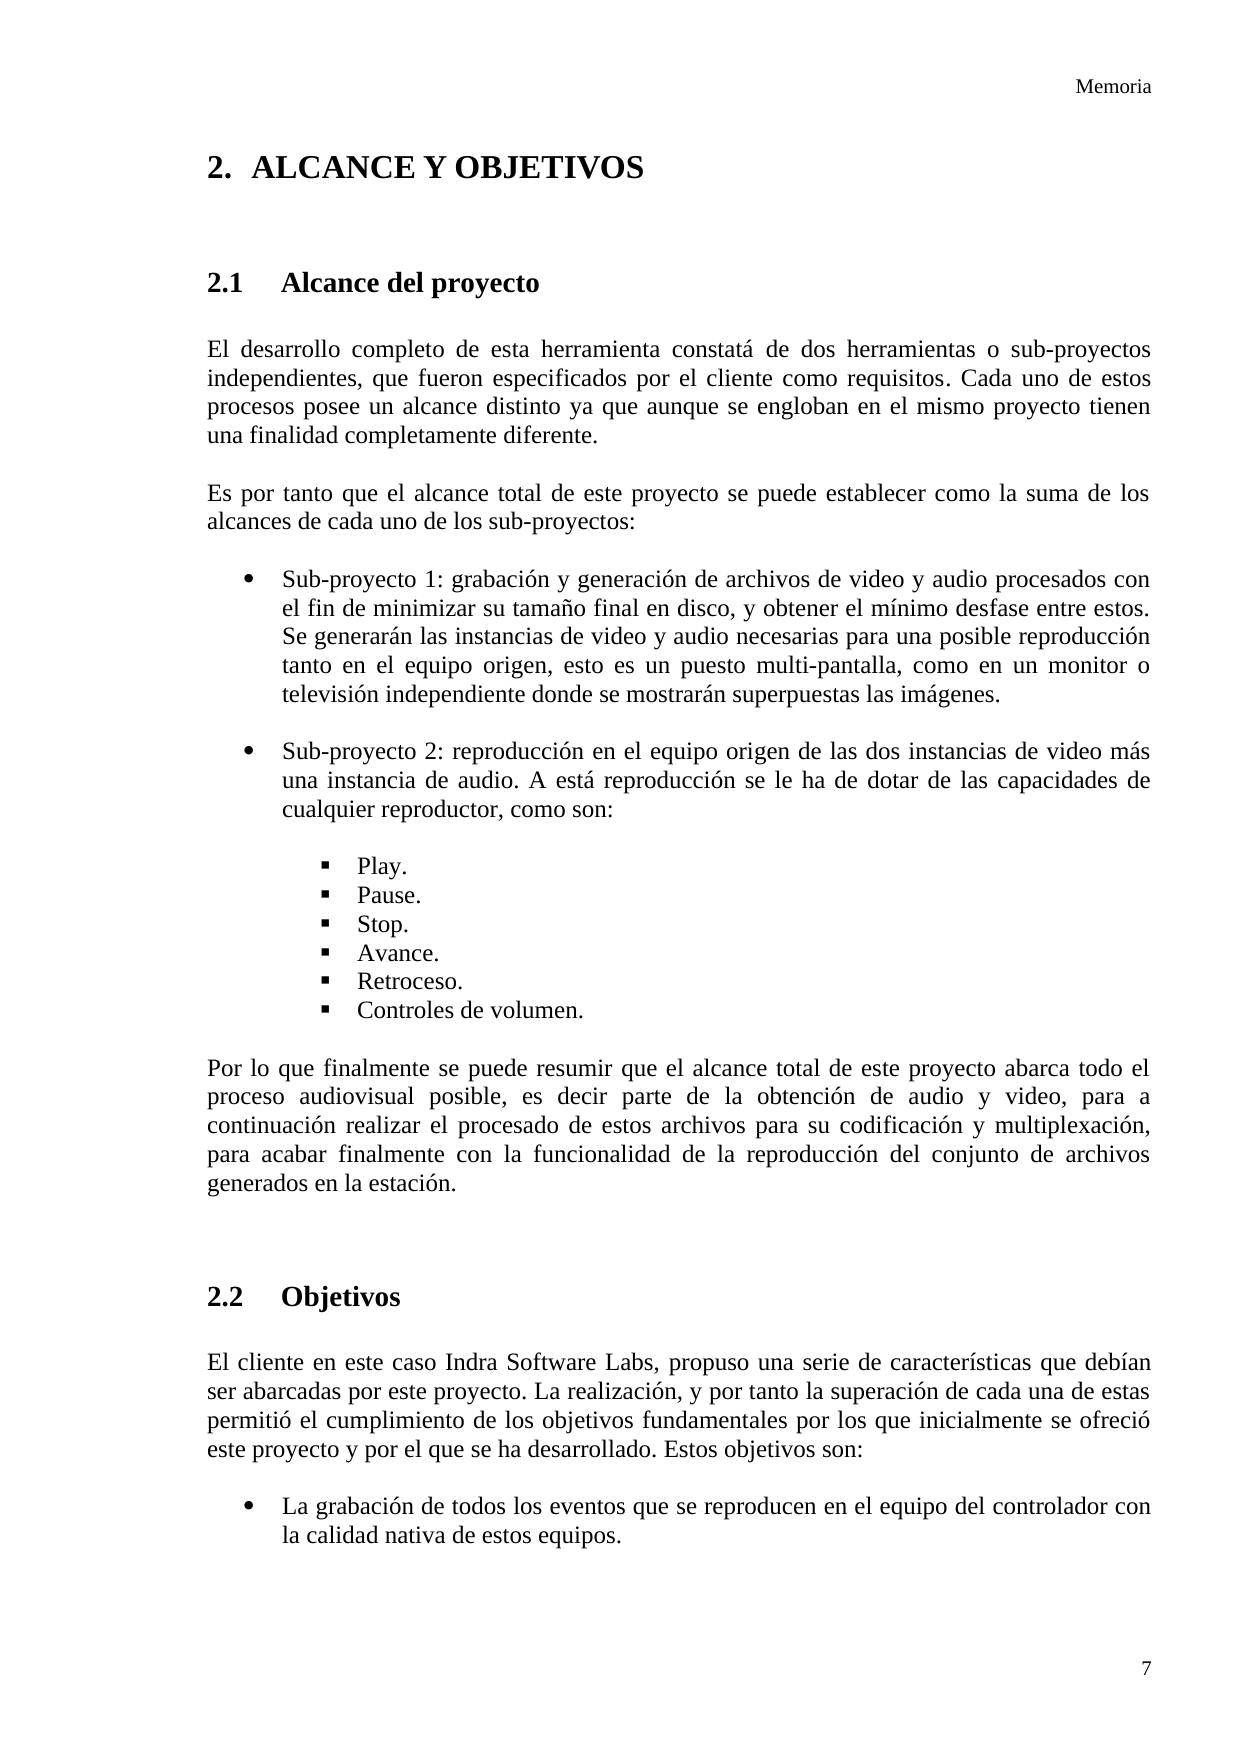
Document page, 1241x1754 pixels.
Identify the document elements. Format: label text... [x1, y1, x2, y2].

list Retroceso. [319, 966, 1152, 995]
list Pause. [319, 880, 1152, 909]
list Avance. [319, 938, 1152, 966]
subtitle Alcance del proyecto [207, 265, 1152, 299]
list Controles de volumen. [319, 995, 1152, 1024]
text El desarrollo completo de esta herramienta constatá de dos herramientas o sub-proyectos independientes, que fueron especificados por el cliente como requisitos. Cada uno de estos procesos posee un alcance distinto ya que aunque se engloban en el mismo proyecto tienen una finalidad completamente diferente. [207, 334, 1152, 449]
list La grabación de todos los eventos que se reproducen en el equipo del controlador con la calidad nativa de estos equipos. [244, 1491, 1152, 1549]
text Por lo que finalmente se puede resumir que el alcance total de este proyecto abarca todo el proceso audiovisual posible, es decir parte de la obtención de audio y video, para a continuación realizar el procesado de estos archivos para su codificación y multiplexación, para acabar finalmente con la funcionalidad de la reproducción del conjunto de archivos generados en la estación. [207, 1053, 1152, 1196]
subtitle ALCANCE Y OBJETIVOS [207, 148, 1152, 186]
list Sub-proyecto 1: grabación y generación de archivos de video y audio procesados con el fin de minimizar su tamaño final en disco, y obtener el mínimo desfase entre estos. Se generarán las instancias de video y audio necesarias para una posible reproducción tanto en el equipo origen, esto es un puesto multi-pantalla, como en un monitor o televisión independiente donde se mostrarán superpuestas las imágenes. [244, 564, 1152, 708]
subtitle Objetivos [207, 1279, 1152, 1312]
list Stop. [319, 909, 1152, 938]
list Play. [319, 851, 1152, 880]
list Sub-proyecto 2: reproducción en el equipo origen de las dos instancias de video más una instancia de audio. A está reproducción se le ha de dotar de las capacidades de cualquier reproductor, como son: [244, 736, 1152, 823]
text Es por tanto que el alcance total de este proyecto se puede establecer como la suma de los alcances de cada uno de los sub-proyectos: [207, 478, 1152, 535]
text El cliente en este caso Indra Software Labs, propuso una serie de características que debían ser abarcadas por este proyecto. La realización, y por tanto la superación de cada una de estas permitió el cumplimiento de los objetivos fundamentales por los que inicialmente se ofreció este proyecto y por el que se ha desarrollado. Estos objetivos son: [207, 1347, 1152, 1462]
